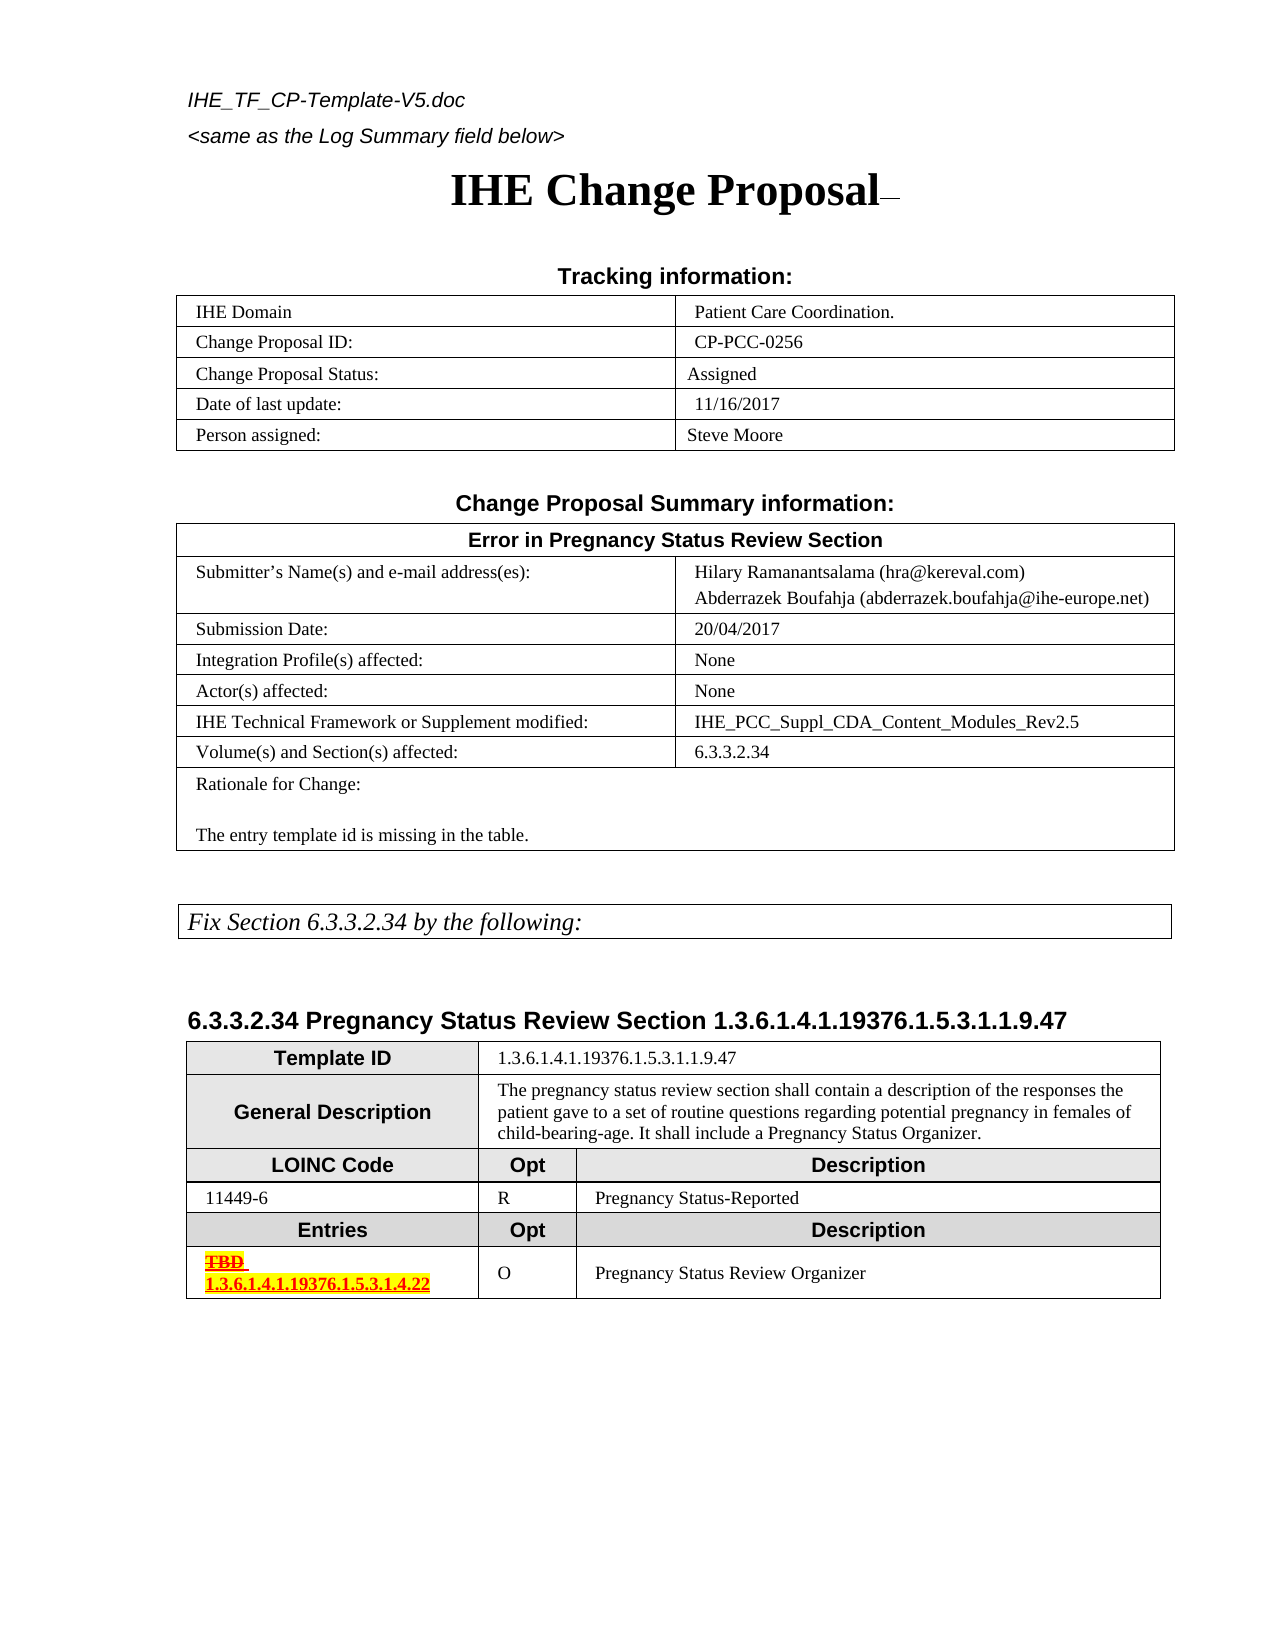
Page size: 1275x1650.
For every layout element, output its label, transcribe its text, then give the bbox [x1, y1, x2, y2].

table_cell Pregnancy Status-Reported [577, 1183, 1160, 1212]
table_cell Description [577, 1213, 1160, 1246]
text Fix Section 6.3.3.2.34 by the following: [179, 905, 1171, 938]
table_cell Opt [479, 1149, 576, 1181]
table_header Patient Care Coordination. [676, 296, 1174, 326]
table_cell 11/16/2017 [676, 389, 1174, 419]
table_cell Submitter’s Name(s) and e-mail address(es): [177, 557, 675, 612]
table_cell Steve Moore [676, 420, 1174, 450]
text Change Proposal Summary information: [187, 490, 1162, 516]
table_cell LOINC Code [187, 1149, 478, 1181]
table_cell Submission Date: [177, 614, 675, 643]
table_cell Date of last update: [177, 389, 675, 419]
table_cell 6.3.3.2.34 [676, 737, 1174, 767]
table_header IHE Domain [177, 296, 675, 326]
title IHE Change Proposal [187, 162, 1162, 215]
table_cell IHE Technical Framework or Supplement modified: [177, 706, 675, 736]
table_cell Person assigned: [177, 420, 675, 450]
table_cell Integration Profile(s) affected: [177, 645, 675, 674]
table_cell Assigned [676, 358, 1174, 388]
table_cell None [676, 645, 1174, 674]
text Tracking information: [187, 263, 1162, 289]
table_cell Description [577, 1149, 1160, 1181]
table_cell CP-PCC-0256 [676, 327, 1174, 357]
table_cell Actor(s) affected: [177, 675, 675, 705]
table_cell Hilary Ramanantsalama (hra@kereval.com) Abderrazek Boufahja (abderrazek.boufahja@ihe-europe.net) [676, 557, 1174, 612]
table_cell O [479, 1247, 576, 1298]
table_header Error in Pregnancy Status Review Section [177, 524, 1174, 556]
table_cell Change Proposal ID: [177, 327, 675, 357]
table_cell None [676, 675, 1174, 705]
table_cell 11449-6 [187, 1183, 478, 1212]
table_cell Pregnancy Status Review Organizer [577, 1247, 1160, 1298]
table_cell The pregnancy status review section shall contain a description of the responses the patient gave to a set of routine questions regarding potential pregnancy in females of child-bearing-age. It shall include a Pregnancy Status Organizer. [479, 1075, 1160, 1148]
table_header Template ID [187, 1042, 478, 1074]
table_cell Rationale for Change: The entry template id is missing in the table. [177, 768, 1174, 849]
table_cell R [479, 1183, 576, 1212]
table_cell Change Proposal Status: [177, 358, 675, 388]
table_cell Opt [479, 1213, 576, 1246]
subtitle 6.3.3.2.34 Pregnancy Status Review Section 1.3.6.1.4.1.19376.1.5.3.1.1.9.47 [187, 1006, 1162, 1034]
table_cell Volume(s) and Section(s) affected: [177, 737, 675, 767]
table_cell 20/04/2017 [676, 614, 1174, 643]
table_cell TBD 1.3.6.1.4.1.19376.1.5.3.1.4.22 [187, 1247, 478, 1298]
table_cell IHE_PCC_Suppl_CDA_Content_Modules_Rev2.5 [676, 706, 1174, 736]
table_header 1.3.6.1.4.1.19376.1.5.3.1.1.9.47 [479, 1042, 1160, 1074]
table_cell Entries [187, 1213, 478, 1246]
table_cell General Description [187, 1075, 478, 1148]
